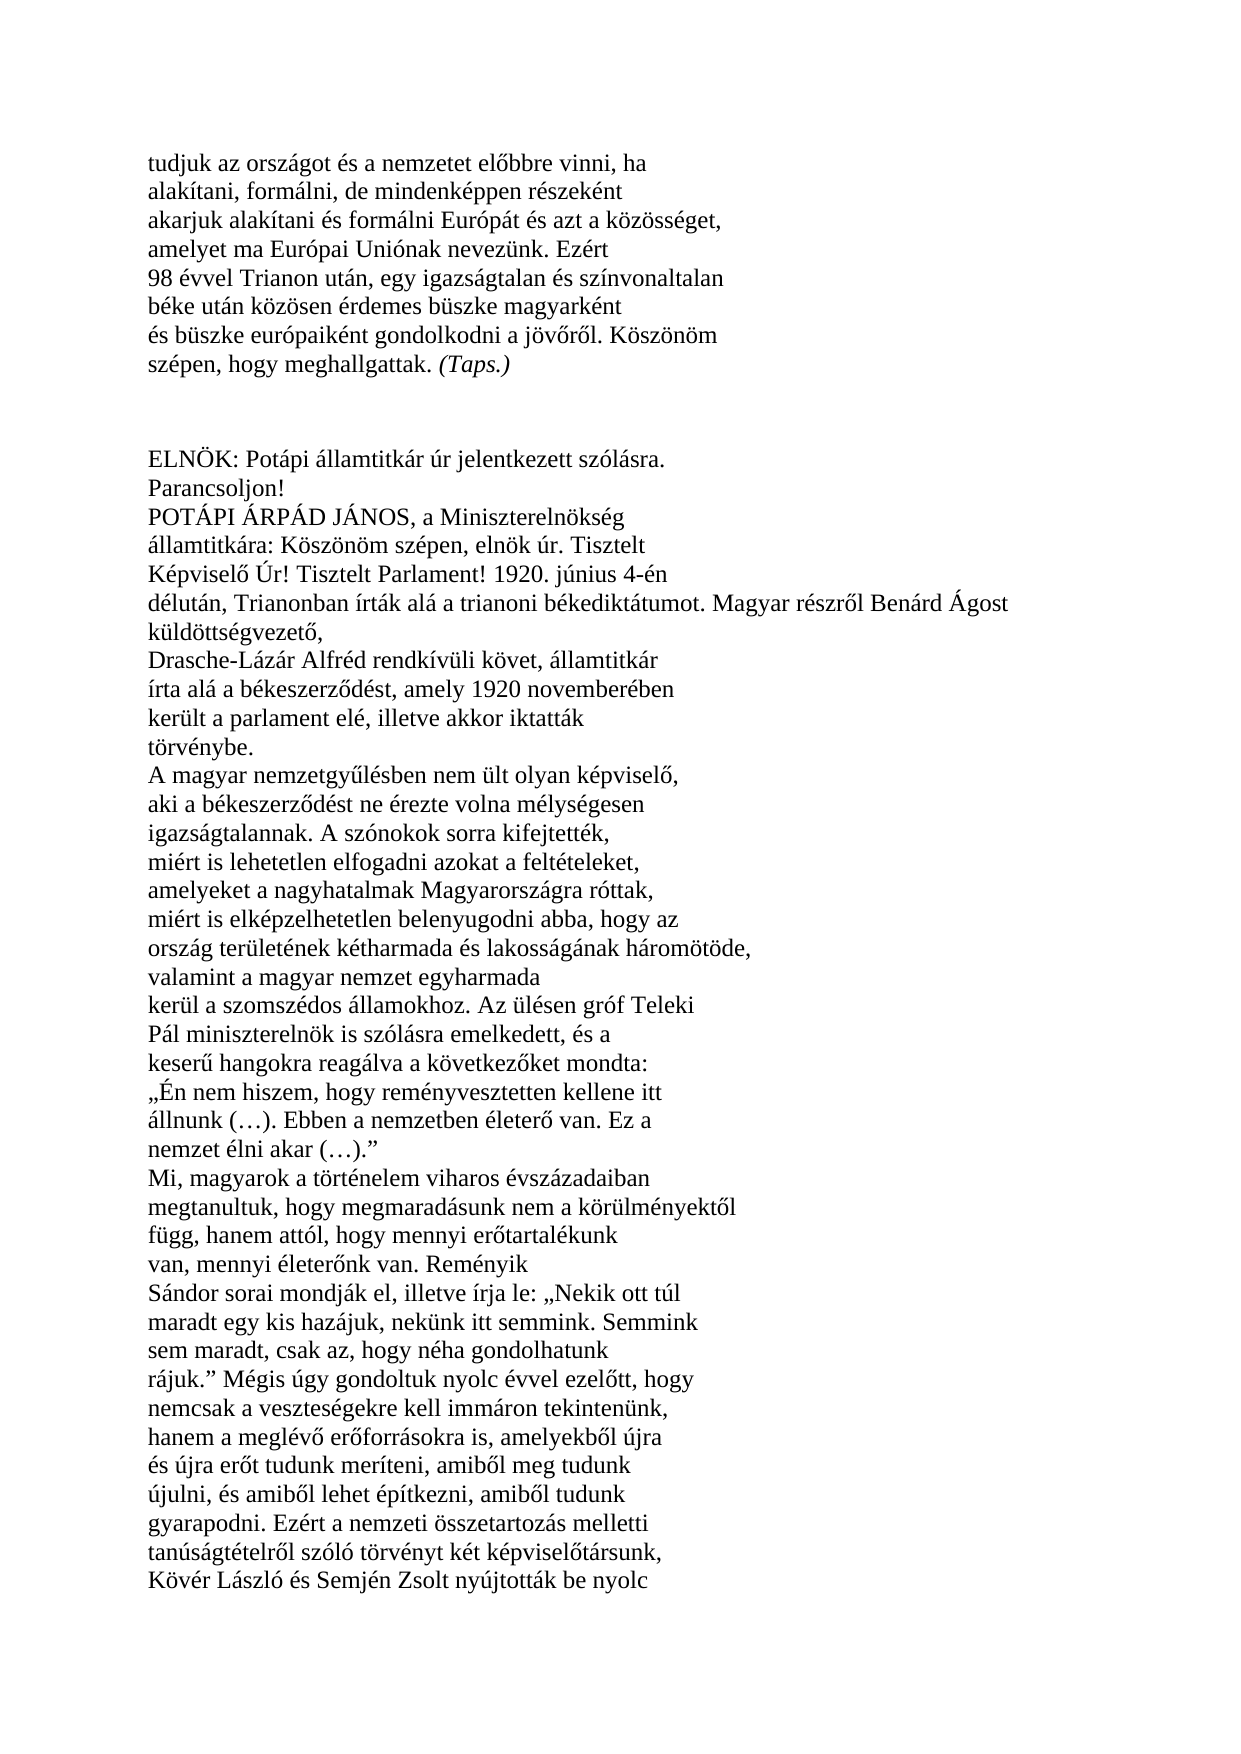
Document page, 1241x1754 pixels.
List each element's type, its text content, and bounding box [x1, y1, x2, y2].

text és büszke európaiként gondolkodni a jövőről. Köszönöm [148, 320, 1093, 349]
text valamint a magyar nemzet egyharmada [148, 962, 1093, 991]
text Pál miniszterelnök is szólásra emelkedett, és a [148, 1019, 1093, 1048]
text „Én nem hiszem, hogy reményvesztetten kellene itt [148, 1077, 1093, 1106]
text nemcsak a veszteségekre kell immáron tekintenünk, [148, 1393, 1093, 1422]
text ország területének kétharmada és lakosságának háromötöde, [148, 933, 1093, 962]
text tanúságtételről szóló törvényt két képviselőtársunk, [148, 1537, 1093, 1566]
text Mi, magyarok a történelem viharos évszázadaiban [148, 1163, 1093, 1192]
text alakítani, formálni, de mindenképpen részeként [148, 176, 1093, 205]
text került a parlament elé, illetve akkor iktatták [148, 703, 1093, 732]
text függ, hanem attól, hogy mennyi erőtartalékunk [148, 1221, 1093, 1249]
text hanem a meglévő erőforrásokra is, amelyekből újra [148, 1422, 1093, 1451]
text Parancsoljon! [148, 473, 1093, 502]
text törvénybe. [148, 732, 1093, 761]
text és újra erőt tudunk meríteni, amiből meg tudunk [148, 1451, 1093, 1479]
text rájuk.” Mégis úgy gondoltuk nyolc évvel ezelőtt, hogy [148, 1364, 1093, 1393]
text ELNÖK: Potápi államtitkár úr jelentkezett szólásra. [148, 444, 1093, 473]
text kerül a szomszédos államokhoz. Az ülésen gróf Teleki [148, 991, 1093, 1019]
text szépen, hogy meghallgattak. (Taps.) [148, 349, 1093, 378]
text POTÁPI ÁRPÁD JÁNOS, a Miniszterelnökség [148, 502, 1093, 531]
text béke után közösen érdemes büszke magyarként [148, 291, 1093, 320]
text 98 évvel Trianon után, egy igazságtalan és színvonaltalan [148, 263, 1093, 291]
text újulni, és amiből lehet építkezni, amiből tudunk [148, 1479, 1093, 1508]
text gyarapodni. Ezért a nemzeti összetartozás melletti [148, 1508, 1093, 1537]
text van, mennyi életerőnk van. Reményik [148, 1249, 1093, 1278]
text államtitkára: Köszönöm szépen, elnök úr. Tisztelt [148, 531, 1093, 559]
text miért is elképzelhetetlen belenyugodni abba, hogy az [148, 904, 1093, 933]
text Drasche-Lázár Alfréd rendkívüli követ, államtitkár [148, 646, 1093, 674]
text sem maradt, csak az, hogy néha gondolhatunk [148, 1336, 1093, 1364]
text Kövér László és Semjén Zsolt nyújtották be nyolc [148, 1566, 1093, 1594]
text nemzet élni akar (…).” [148, 1134, 1093, 1163]
text miért is lehetetlen elfogadni azokat a feltételeket, [148, 847, 1093, 876]
text maradt egy kis hazájuk, nekünk itt semmink. Semmink [148, 1307, 1093, 1336]
text Képviselő Úr! Tisztelt Parlament! 1920. június 4-én [148, 559, 1093, 588]
text amelyet ma Európai Uniónak nevezünk. Ezért [148, 234, 1093, 263]
text Sándor sorai mondják el, illetve írja le: „Nekik ott túl [148, 1278, 1093, 1307]
text amelyeket a nagyhatalmak Magyarországra róttak, [148, 876, 1093, 904]
text A magyar nemzetgyűlésben nem ült olyan képviselő, [148, 761, 1093, 789]
text akarjuk alakítani és formálni Európát és azt a közösséget, [148, 205, 1093, 234]
text aki a békeszerződést ne érezte volna mélységesen [148, 789, 1093, 818]
text írta alá a békeszerződést, amely 1920 novemberében [148, 674, 1093, 703]
text tudjuk az országot és a nemzetet előbbre vinni, ha [148, 148, 1093, 176]
text délután, Trianonban írták alá a trianoni békediktátumot. Magyar részről Benárd Ágost küldöttségvezető, [148, 588, 1093, 646]
text állnunk (…). Ebben a nemzetben életerő van. Ez a [148, 1106, 1093, 1134]
text megtanultuk, hogy megmaradásunk nem a körülményektől [148, 1192, 1093, 1221]
text igazságtalannak. A szónokok sorra kifejtették, [148, 818, 1093, 847]
text keserű hangokra reagálva a következőket mondta: [148, 1048, 1093, 1077]
